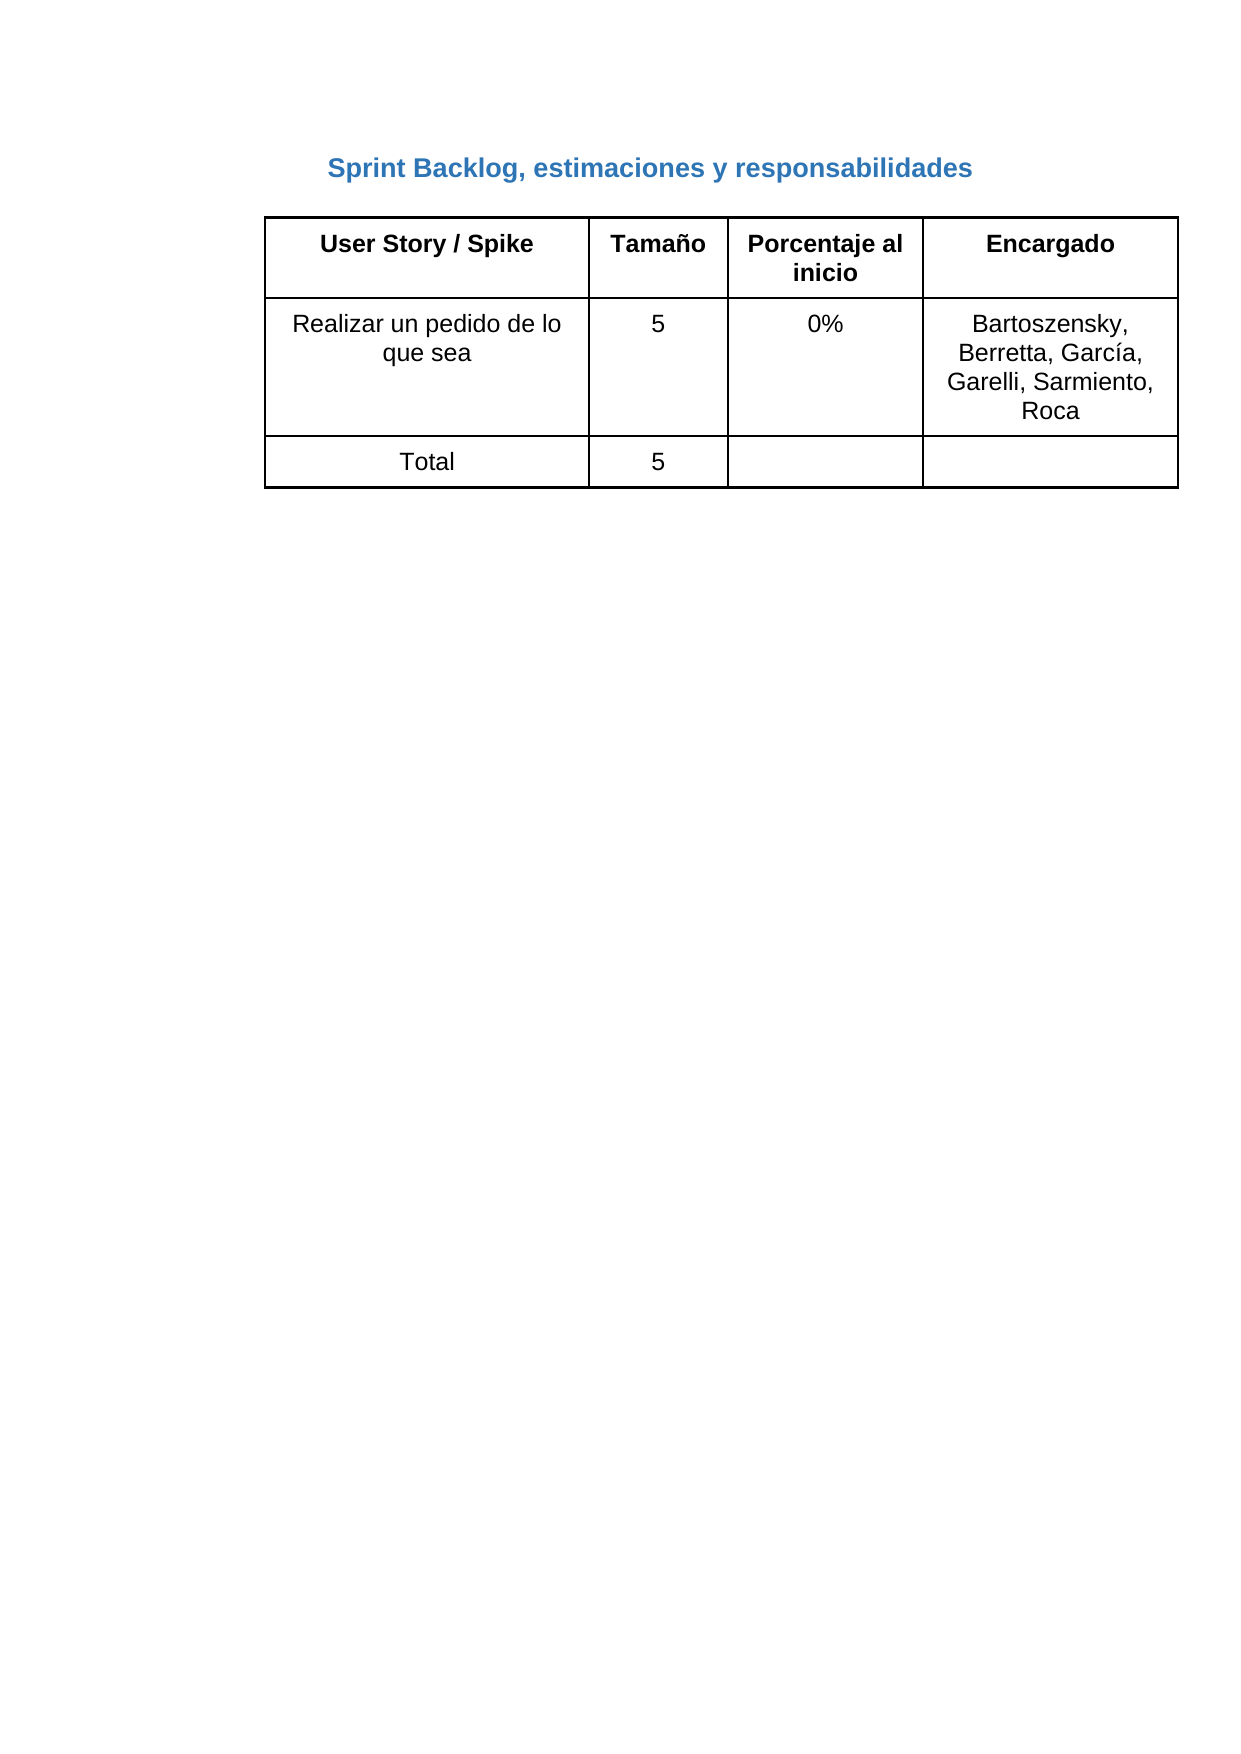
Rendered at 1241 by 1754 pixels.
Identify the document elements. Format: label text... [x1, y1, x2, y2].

table_cell [729, 437, 922, 486]
table_cell [924, 437, 1177, 486]
table_cell Realizar un pedido de lo que sea [266, 299, 588, 435]
table_cell 0% [729, 299, 922, 435]
table_cell 5 [590, 299, 727, 435]
table_header Tamaño [590, 219, 727, 297]
table_header User Story / Spike [266, 219, 588, 297]
subtitle Sprint Backlog, estimaciones y responsabilidades [252, 152, 1063, 183]
table_header Encargado [924, 219, 1177, 297]
table_cell Total [266, 437, 588, 486]
table_header Porcentaje al inicio [729, 219, 922, 297]
table_cell Bartoszensky, Berretta, García, Garelli, Sarmiento, Roca [924, 299, 1177, 435]
table_cell 5 [590, 437, 727, 486]
